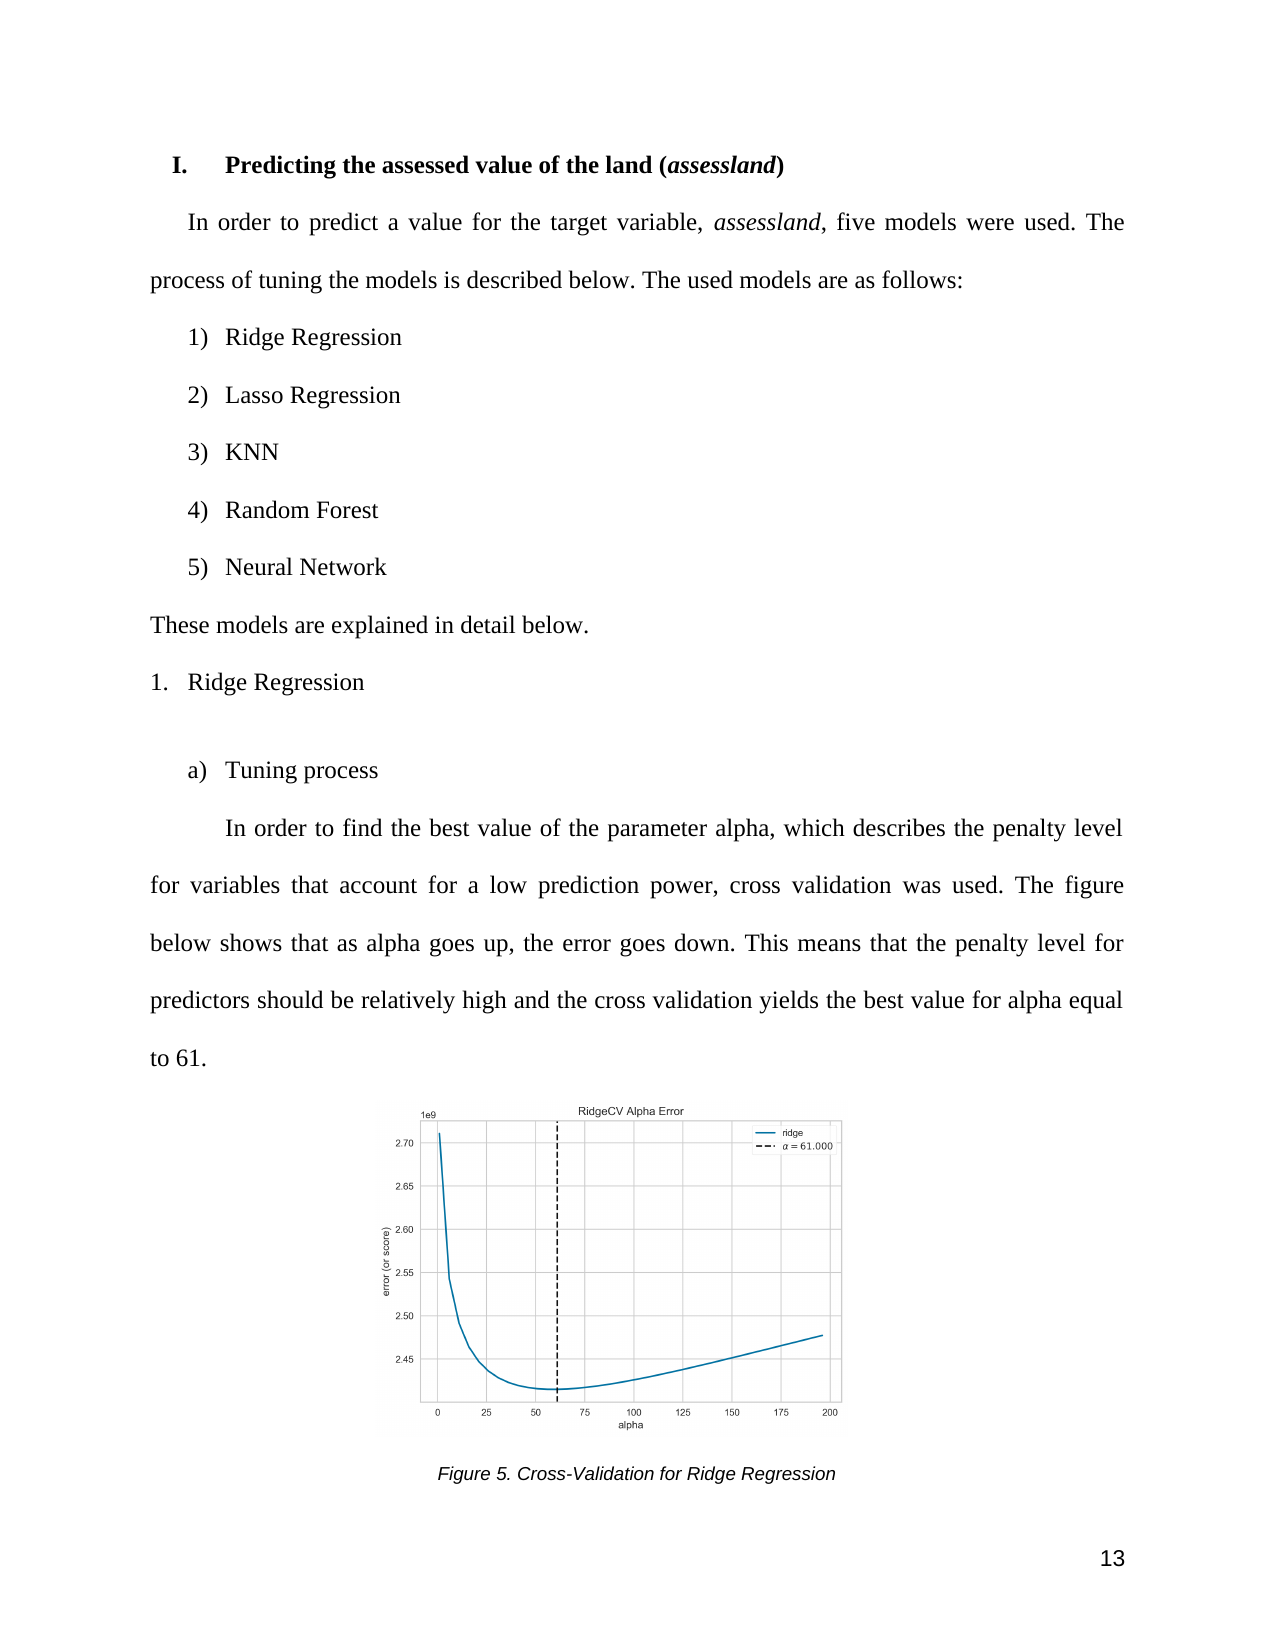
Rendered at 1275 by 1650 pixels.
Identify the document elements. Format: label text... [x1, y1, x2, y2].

subtitle Predicting the assessed value of the land (assessland) [187, 150, 1125, 179]
text In order to find the best value of the parameter alpha, which describes the penalty level for variables that account for a low prediction power, cross validation was used. The figure below shows that as alpha goes up, the error goes down. This means that the penalty level for predictors should be relatively high and the cross validation yields the best value for alpha equal to 61. [150, 813, 1125, 1071]
list Random Forest [187, 495, 1125, 524]
picture [375, 1100, 848, 1437]
list Ridge Regression [187, 322, 1125, 351]
subtitle Tuning process [187, 755, 1125, 784]
text These models are explained in detail below. [150, 610, 1125, 639]
list Lasso Regression [187, 380, 1125, 409]
list Neural Network [187, 552, 1125, 581]
list KNN [187, 437, 1125, 466]
text In order to predict a value for the target variable, assessland, five models were used. The process of tuning the models is described below. The used models are as follows: [150, 207, 1125, 294]
subtitle Ridge Regression [150, 667, 1125, 696]
text Figure 5. Cross-Validation for Ridge Regression [150, 1463, 1125, 1485]
